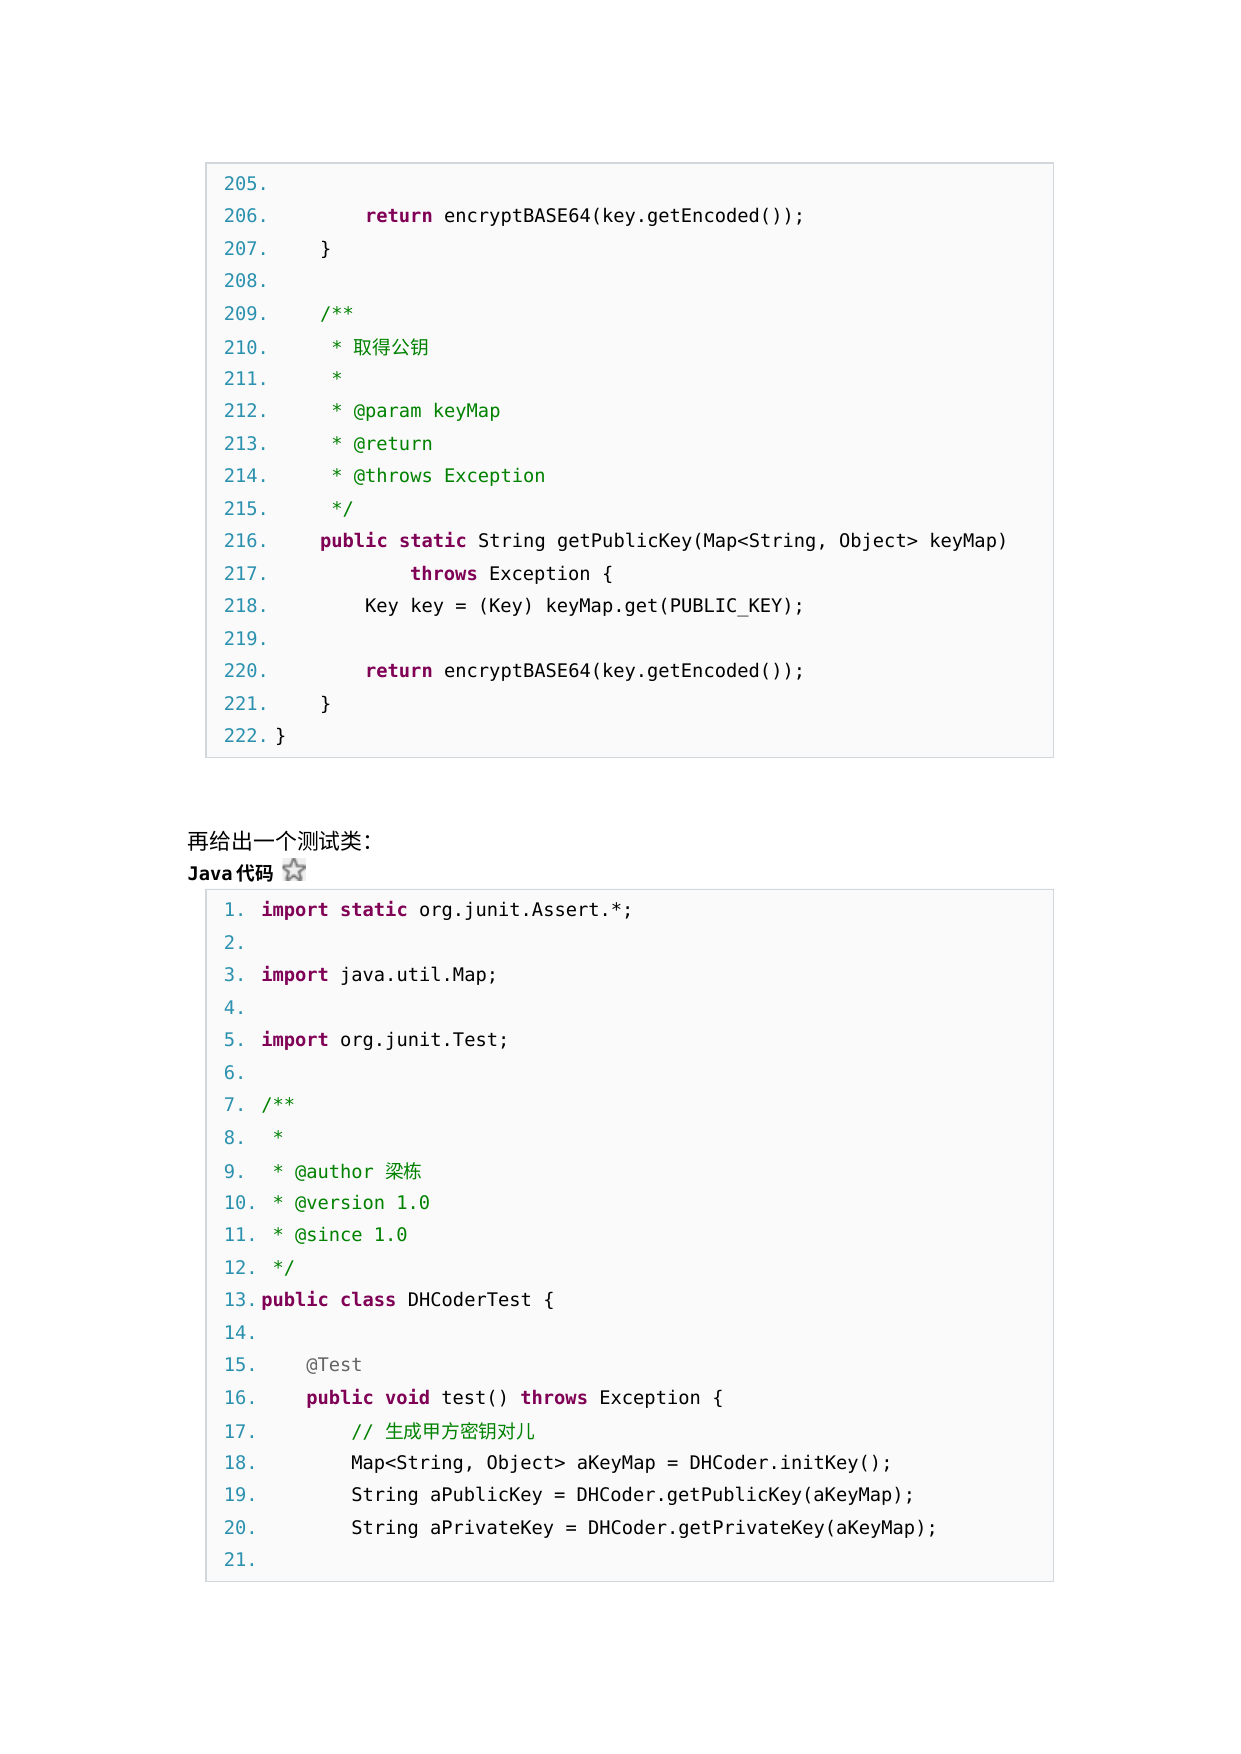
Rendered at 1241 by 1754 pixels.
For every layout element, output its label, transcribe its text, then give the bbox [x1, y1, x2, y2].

list return encryptBASE64(key.getEncoded()); [207, 649, 1053, 682]
list public class DHCoderTest { [207, 1278, 1053, 1311]
list String aPublicKey = DHCoder.getPublicKey(aKeyMap); [207, 1473, 1053, 1506]
list import static org.junit.Assert.*; [207, 890, 1053, 921]
list } [207, 714, 1053, 757]
list * [207, 357, 1053, 389]
list Map<String, Object> aKeyMap = DHCoder.initKey(); [207, 1441, 1053, 1473]
text Java代码 [187, 856, 1053, 888]
list return encryptBASE64(key.getEncoded()); [207, 194, 1053, 227]
list */ [207, 1246, 1053, 1278]
list } [207, 682, 1053, 714]
list String aPrivateKey = DHCoder.getPrivateKey(aKeyMap); [207, 1506, 1053, 1538]
list * 取得公钥 [207, 324, 1053, 357]
list public void test() throws Exception { [207, 1376, 1053, 1408]
list } [207, 227, 1053, 259]
list throws Exception { [207, 552, 1053, 584]
list * @version 1.0 [207, 1181, 1053, 1213]
list // 生成甲方密钥对儿 [207, 1408, 1053, 1441]
text 再给出一个测试类： [187, 758, 1053, 856]
list import java.util.Map; [207, 953, 1053, 986]
list Key key = (Key) keyMap.get(PUBLIC_KEY); [207, 584, 1053, 617]
list /** [207, 292, 1053, 324]
list * @return [207, 422, 1053, 454]
picture [282, 858, 306, 881]
list * @param keyMap [207, 389, 1053, 422]
list import org.junit.Test; [207, 1018, 1053, 1051]
list * @throws Exception [207, 454, 1053, 487]
list /** [207, 1083, 1053, 1116]
list * @author 梁栋 [207, 1148, 1053, 1181]
list * [207, 1116, 1053, 1148]
list @Test [207, 1343, 1053, 1376]
list * @since 1.0 [207, 1213, 1053, 1246]
list */ [207, 487, 1053, 519]
list public static String getPublicKey(Map<String, Object> keyMap) [207, 519, 1053, 552]
